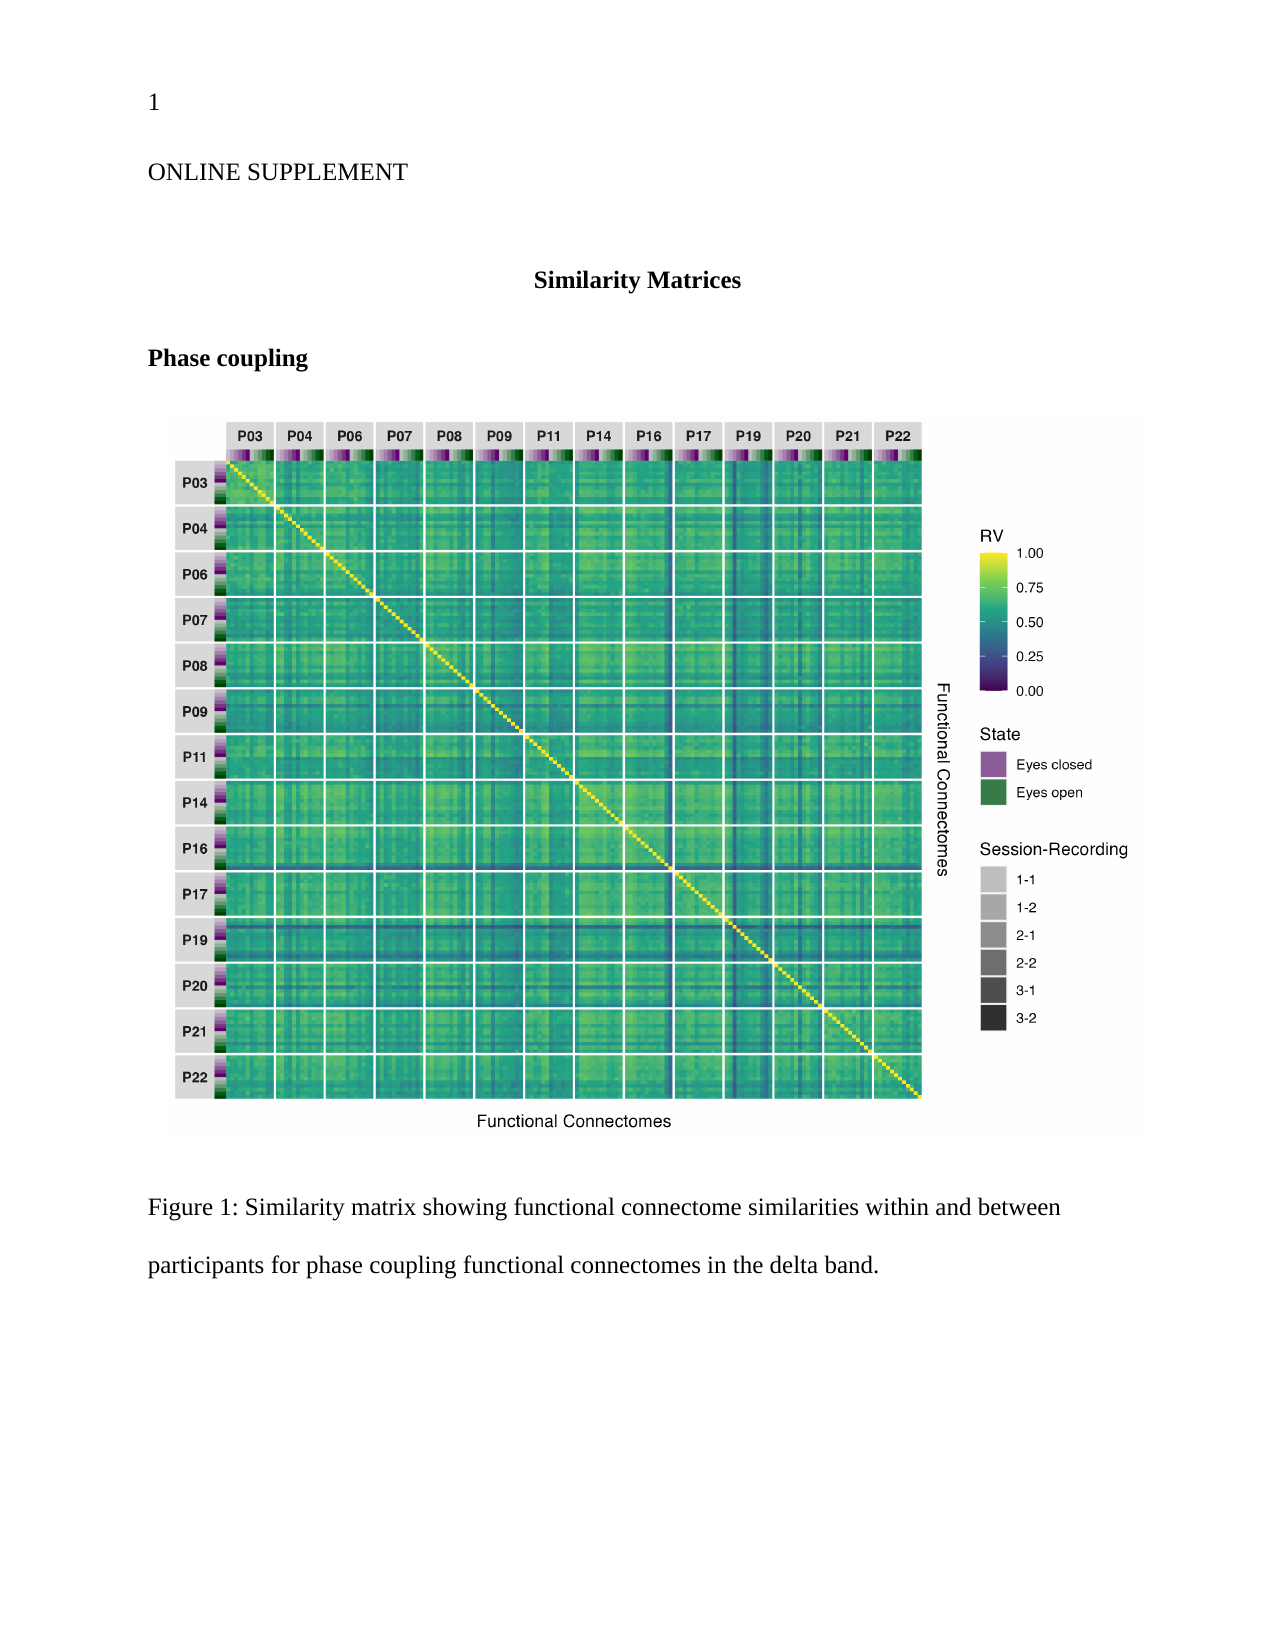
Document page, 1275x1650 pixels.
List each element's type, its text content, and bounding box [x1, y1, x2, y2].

subtitle Similarity Matrices [148, 265, 1127, 294]
picture [166, 413, 1146, 1139]
text Figure 1: Similarity matrix showing functional connectome similarities within and between participants for phase coupling functional connectomes in the delta band. [148, 1192, 1127, 1279]
subtitle Phase coupling [148, 343, 1127, 372]
